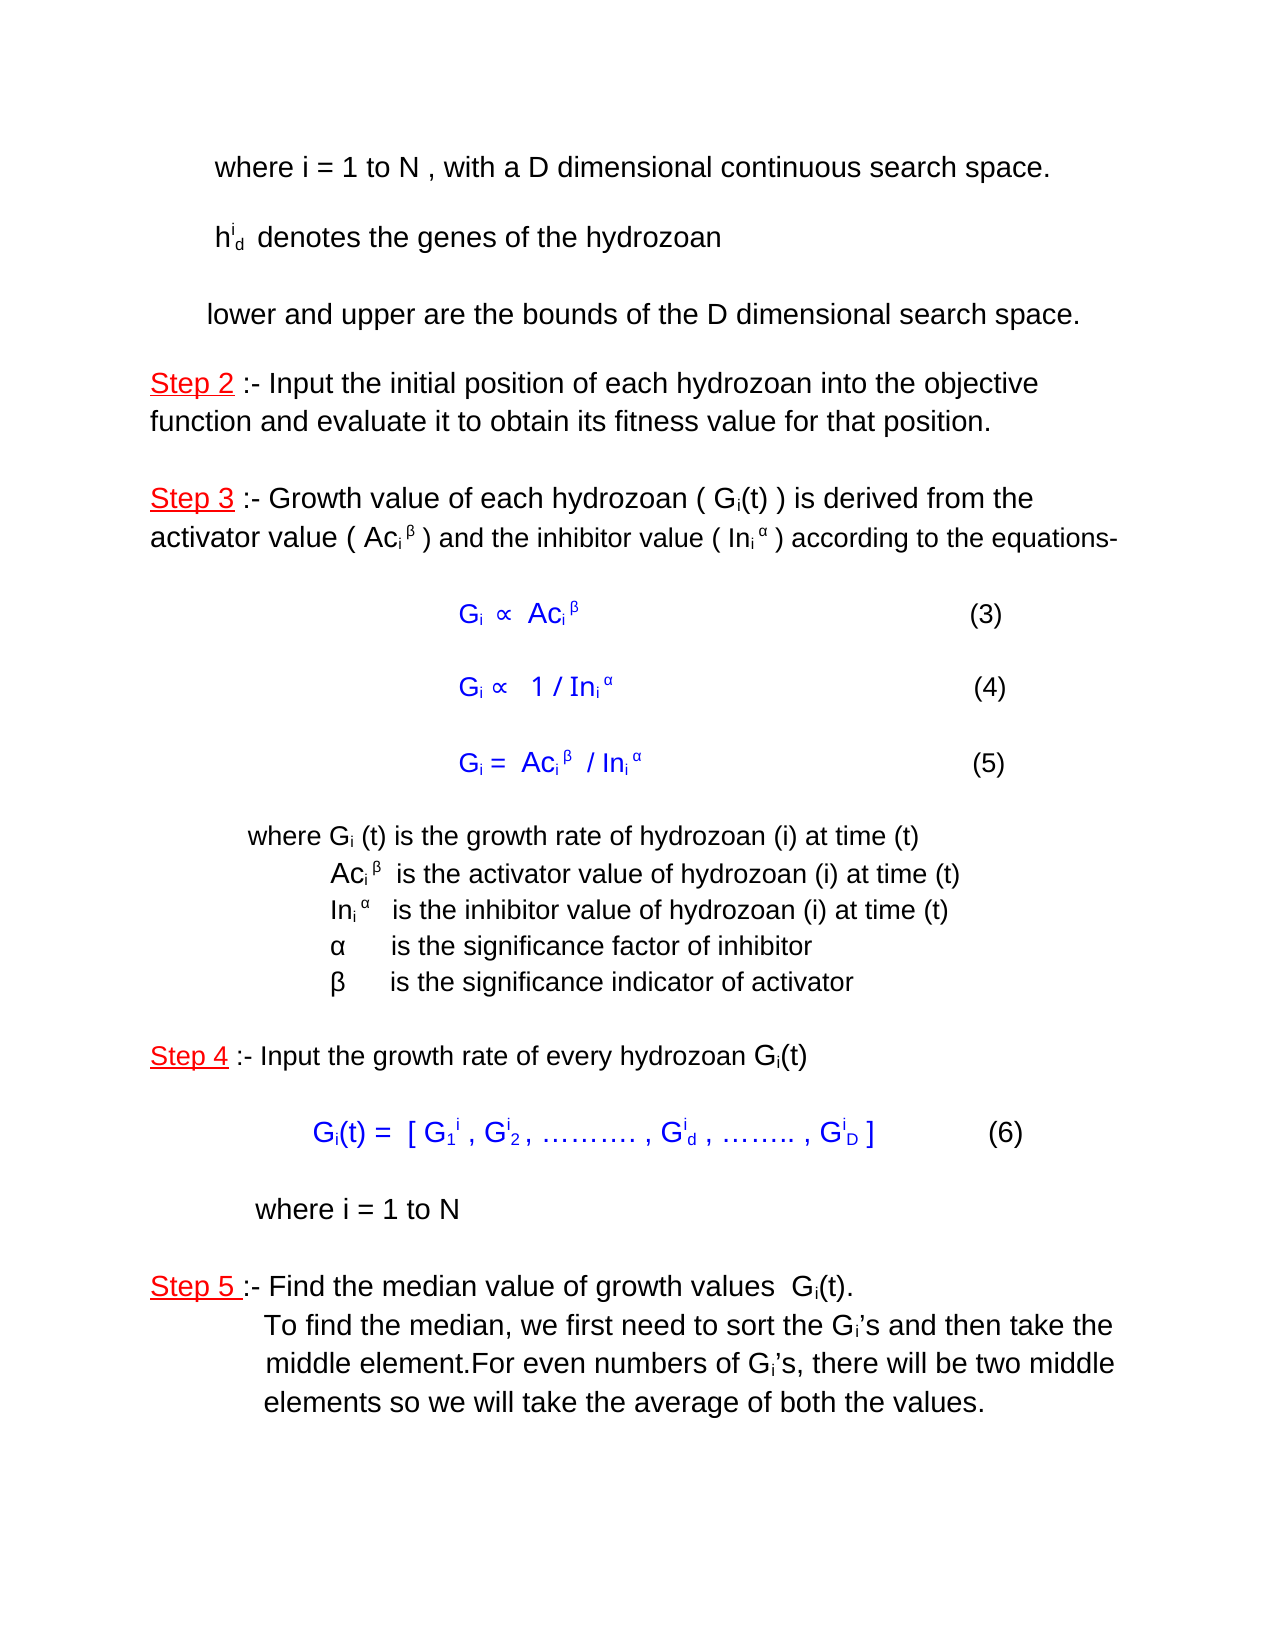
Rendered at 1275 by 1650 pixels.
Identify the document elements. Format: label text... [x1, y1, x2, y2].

text where i = 1 to N , with a D dimensional continuous search space. [150, 150, 1125, 183]
text α is the significance factor of inhibitor [150, 930, 1125, 961]
text elements so we will take the average of both the values. [150, 1385, 1125, 1418]
text hid denotes the genes of the hydrozoan [150, 220, 1125, 253]
text To find the median, we first need to sort the Gi’s and then take the [150, 1308, 1125, 1341]
text middle element.For even numbers of Gi’s, there will be two middle [150, 1346, 1125, 1380]
text Step 2 :- Input the initial position of each hydrozoan into the objective function and evaluate it to obtain its fitness value for that position. [150, 366, 1125, 438]
text Ini α is the inhibitor value of hydrozoan (i) at time (t) [150, 894, 1125, 926]
text Gi ∝ Aci β (3) [150, 594, 1125, 631]
text Gi = Aci β / Ini α (5) [150, 745, 1125, 779]
text β is the significance indicator of activator [150, 966, 1125, 997]
text where Gi (t) is the growth rate of hydrozoan (i) at time (t) [150, 820, 1125, 851]
text Gi ∝ 1 / Ini α (4) [150, 667, 1125, 704]
text Step 3 :- Growth value of each hydrozoan ( Gi(t) ) is derived from the activator value ( Aci β ) and the inhibitor value ( Ini α ) according to the equations- [150, 481, 1125, 553]
text Step 5 :- Find the median value of growth values Gi(t). [150, 1269, 1125, 1303]
text Step 4 :- Input the growth rate of every hydrozoan Gi(t) [150, 1038, 1125, 1072]
text Gi(t) = [ G1i , Gi2 , ………. , Gid , …….. , GiD ] (6) [150, 1115, 1125, 1149]
text Aci β is the activator value of hydrozoan (i) at time (t) [150, 856, 1125, 889]
text lower and upper are the bounds of the D dimensional search space. [150, 297, 1125, 331]
text where i = 1 to N [150, 1192, 1125, 1226]
